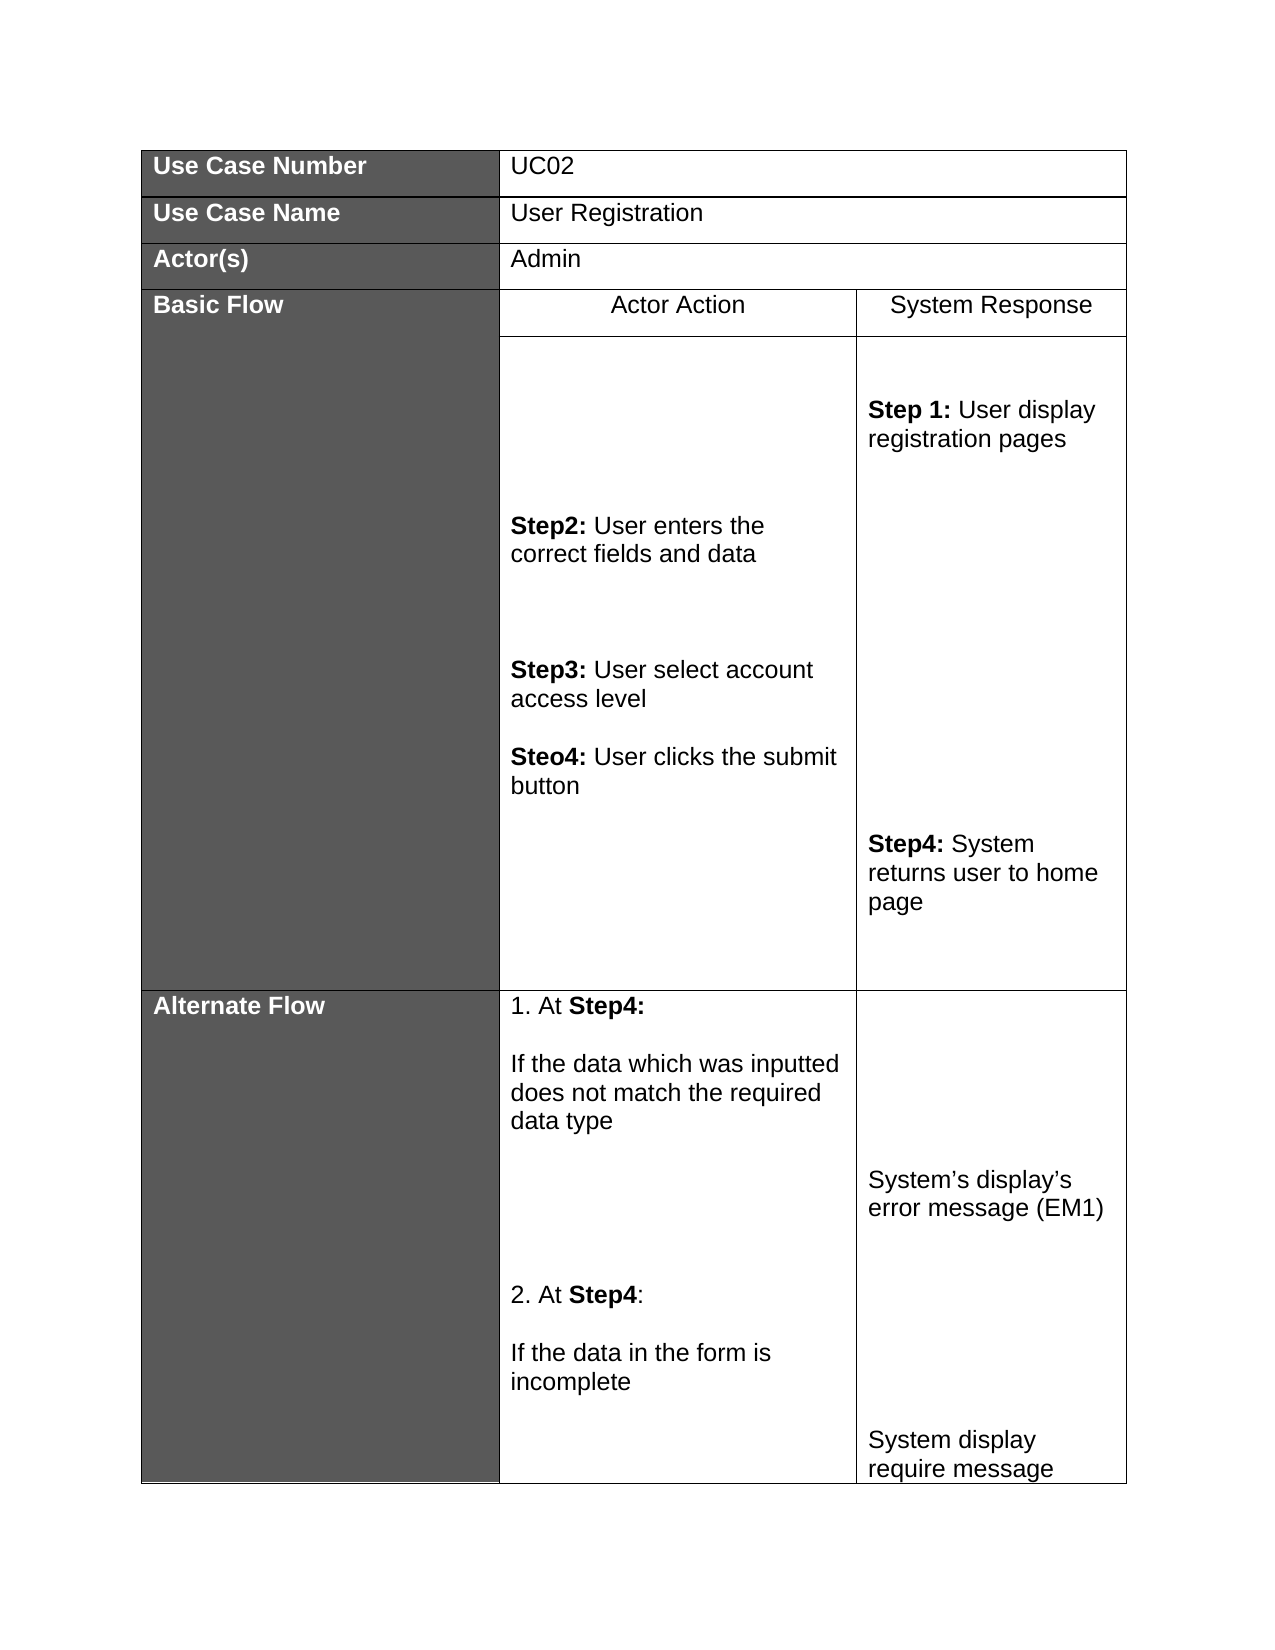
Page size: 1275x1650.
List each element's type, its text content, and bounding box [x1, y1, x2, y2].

table_header UC02 [500, 151, 1126, 196]
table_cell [857, 991, 1126, 1482]
table_cell User Registration [500, 198, 1126, 243]
table_cell Step2: User enters the correct fields and data Step3: User select account access level Steo4: User clicks the submit button [500, 337, 856, 990]
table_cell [500, 991, 856, 1482]
table_cell Use Case Name [142, 198, 499, 243]
table_header Use Case Number [142, 151, 499, 196]
table_cell Actor(s) [142, 244, 499, 289]
table_cell Step 1: User display registration pages Step4: System returns user to home page [857, 337, 1126, 990]
table_cell System Response [857, 290, 1126, 336]
table_cell Alternate Flow [142, 991, 499, 1482]
table_cell Actor Action [500, 290, 856, 336]
table_cell Admin [500, 244, 1126, 289]
table_cell Basic Flow [142, 290, 499, 990]
